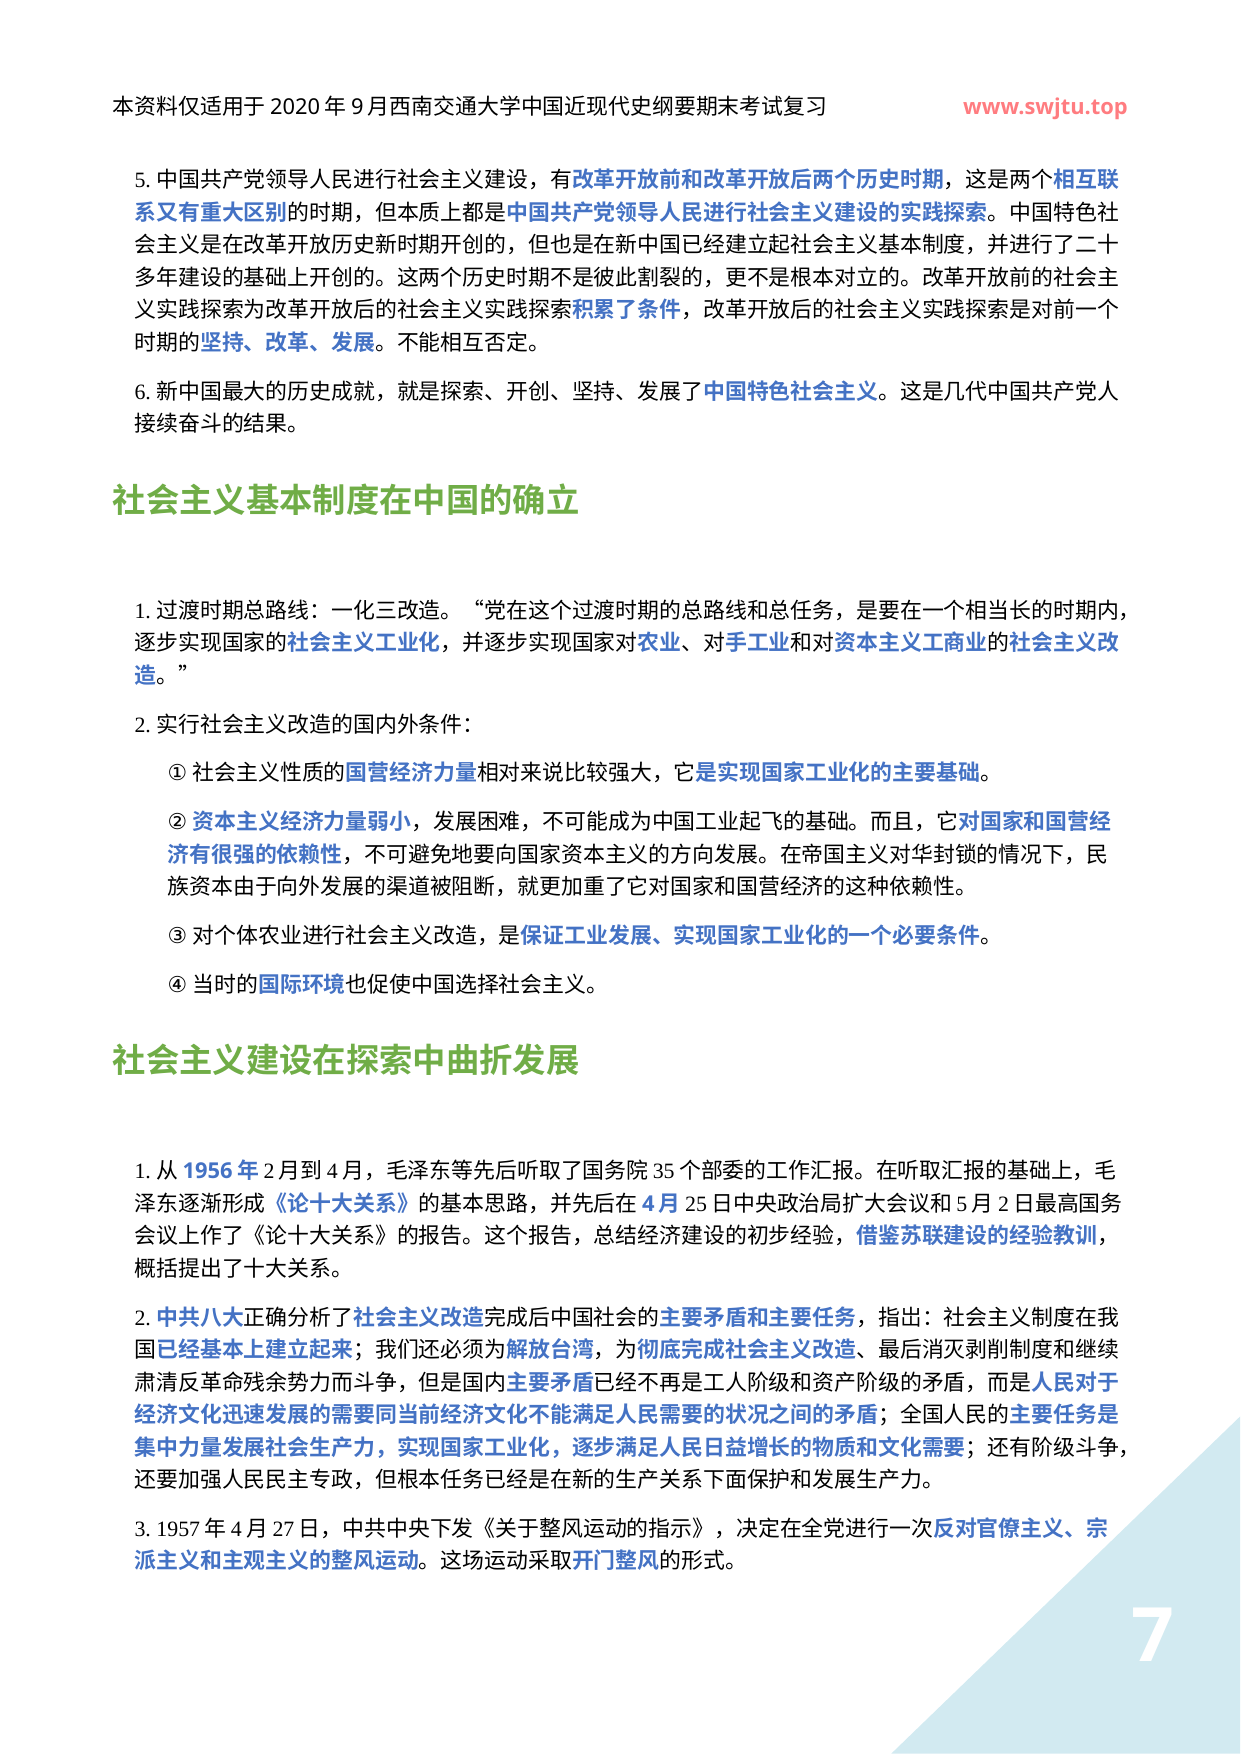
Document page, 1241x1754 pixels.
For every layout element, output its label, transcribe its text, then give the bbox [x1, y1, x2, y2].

text 1. 过渡时期总路线：一化三改造。“党在这个过渡时期的总路线和总任务，是要在一个相当长的时期内，逐步实现国家的社会主义工业化，并逐步实现国家对农业、对手工业和对资本主义工商业的社会主义改造。” [134, 592, 1128, 690]
subtitle 社会主义建设在探索中曲折发展 [112, 1026, 1128, 1091]
text ① 社会主义性质的国营经济力量相对来说比较强大，它是实现国家工业化的主要基础。 [167, 755, 1128, 787]
text 1. 从1956年2月到4月，毛泽东等先后听取了国务院35个部委的工作汇报。在听取汇报的基础上，毛泽东逐渐形成《论十大关系》的基本思路，并先后在4月25日中央政治局扩大会议和5月2日最高国务会议上作了《论十大关系》的报告。这个报告，总结经济建设的初步经验，借鉴苏联建设的经验教训，概括提出了十大关系。 [134, 1153, 1128, 1283]
text ④ 当时的国际环境也促使中国选择社会主义。 [167, 966, 1128, 999]
text 2. 实行社会主义改造的国内外条件： [134, 706, 1128, 739]
text 5. 中国共产党领导人民进行社会主义建设，有改革开放前和改革开放后两个历史时期，这是两个相互联系又有重大区别的时期，但本质上都是中国共产党领导人民进行社会主义建设的实践探索。中国特色社会主义是在改革开放历史新时期开创的，但也是在新中国已经建立起社会主义基本制度，并进行了二十多年建设的基础上开创的。这两个历史时期不是彼此割裂的，更不是根本对立的。改革开放前的社会主义实践探索为改革开放后的社会主义实践探索积累了条件，改革开放后的社会主义实践探索是对前一个时期的坚持、改革、发展。不能相互否定。 [134, 162, 1128, 357]
text 2. 中共八大正确分析了社会主义改造完成后中国社会的主要矛盾和主要任务，指岀：社会主义制度在我国已经基本上建立起来；我们还必须为解放台湾，为彻底完成社会主义改造、最后消灭剥削制度和继续肃清反革命残余势力而斗争，但是国内主要矛盾已经不再是工人阶级和资产阶级的矛盾，而是人民对于经济文化迅速发展的需要同当前经济文化不能满足人民需要的状况之间的矛盾；全国人民的主要任务是集中力量发展社会生产力，实现国家工业化，逐步满足人民日益增长的物质和文化需要；还有阶级斗争，还要加强人民民主专政，但根本任务已经是在新的生产关系下面保护和发展生产力。 [134, 1299, 1128, 1494]
subtitle 社会主义基本制度在中国的确立 [112, 465, 1128, 530]
text ② 资本主义经济力量弱小，发展困难，不可能成为中国工业起飞的基础。而且，它对国家和国营经济有很强的依赖性，不可避免地要向国家资本主义的方向发展。在帝国主义对华封锁的情况下，民族资本由于向外发展的渠道被阻断，就更加重了它对国家和国营经济的这种依赖性。 [167, 804, 1128, 901]
text 6. 新中国最大的历史成就，就是探索、开创、坚持、发展了中国特色社会主义。这是几代中国共产党人接续奋斗的结果。 [134, 373, 1128, 438]
text 3. 1957年4月27日，中共中央下发《关于整风运动的指示》，决定在全党进行一次反对官僚主义、宗派主义和主观主义的整风运动。这场运动采取开门整风的形式。 [134, 1511, 1128, 1576]
text ③ 对个体农业进行社会主义改造，是保证工业发展、实现国家工业化的一个必要条件。 [167, 917, 1128, 950]
